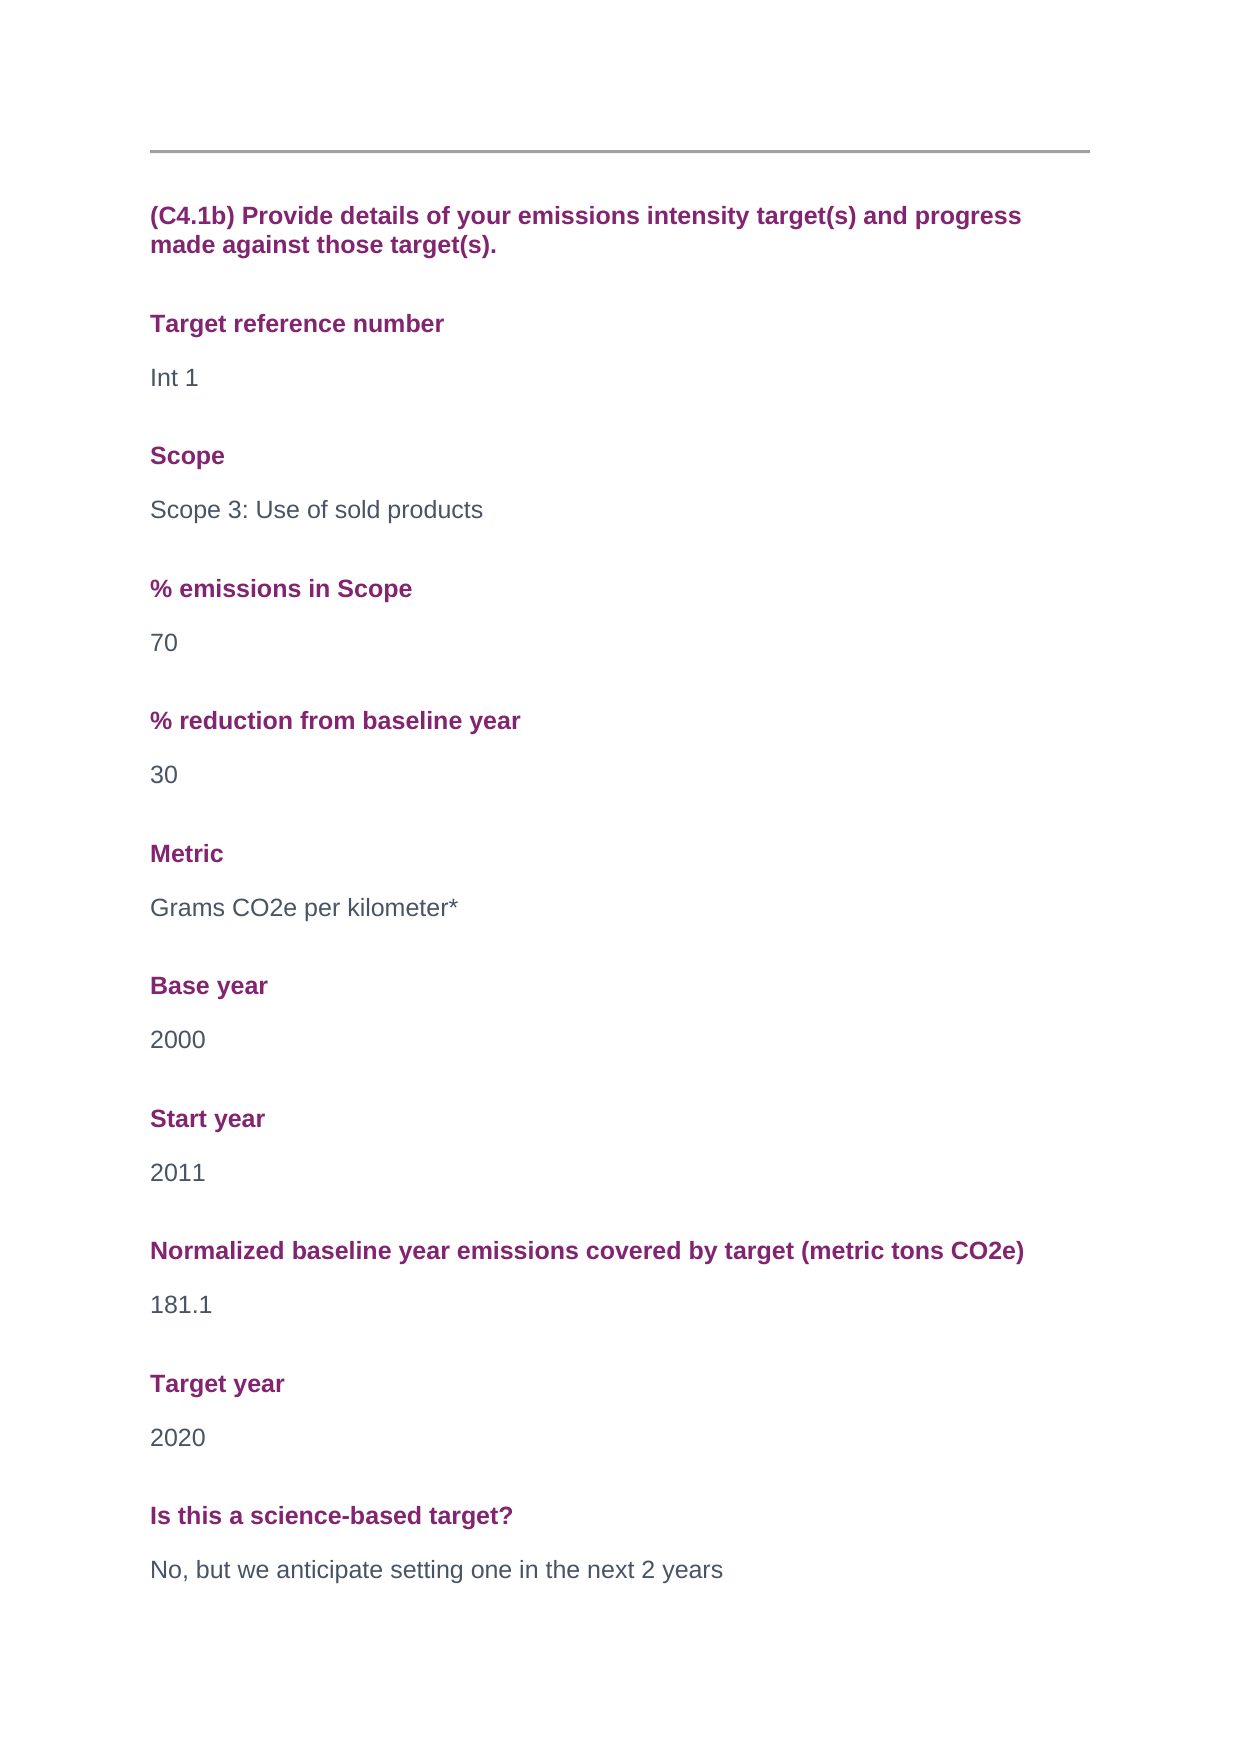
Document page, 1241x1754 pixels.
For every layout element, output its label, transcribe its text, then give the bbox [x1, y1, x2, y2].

text 70 [150, 628, 1090, 656]
text No, but we anticipate setting one in the next 2 years [150, 1555, 1090, 1584]
subtitle Start year [150, 1104, 1090, 1133]
text Int 1 [150, 363, 1090, 391]
text Grams CO2e per kilometer* [150, 893, 1090, 921]
subtitle (C4.1b) Provide details of your emissions intensity target(s) and progress made against those target(s). [150, 201, 1090, 259]
text Scope 3: Use of sold products [150, 495, 1090, 524]
subtitle Target year [150, 1369, 1090, 1398]
subtitle Is this a science-based target? [150, 1501, 1090, 1530]
subtitle Scope [150, 441, 1090, 470]
text 2020 [150, 1423, 1090, 1451]
text 2000 [150, 1025, 1090, 1054]
text 181.1 [150, 1290, 1090, 1319]
subtitle Base year [150, 971, 1090, 1000]
subtitle Metric [150, 839, 1090, 868]
text 30 [150, 760, 1090, 789]
subtitle % reduction from baseline year [150, 706, 1090, 735]
subtitle Normalized baseline year emissions covered by target (metric tons CO2e) [150, 1236, 1090, 1265]
text 2011 [150, 1158, 1090, 1186]
subtitle % emissions in Scope [150, 574, 1090, 603]
subtitle Target reference number [150, 309, 1090, 338]
